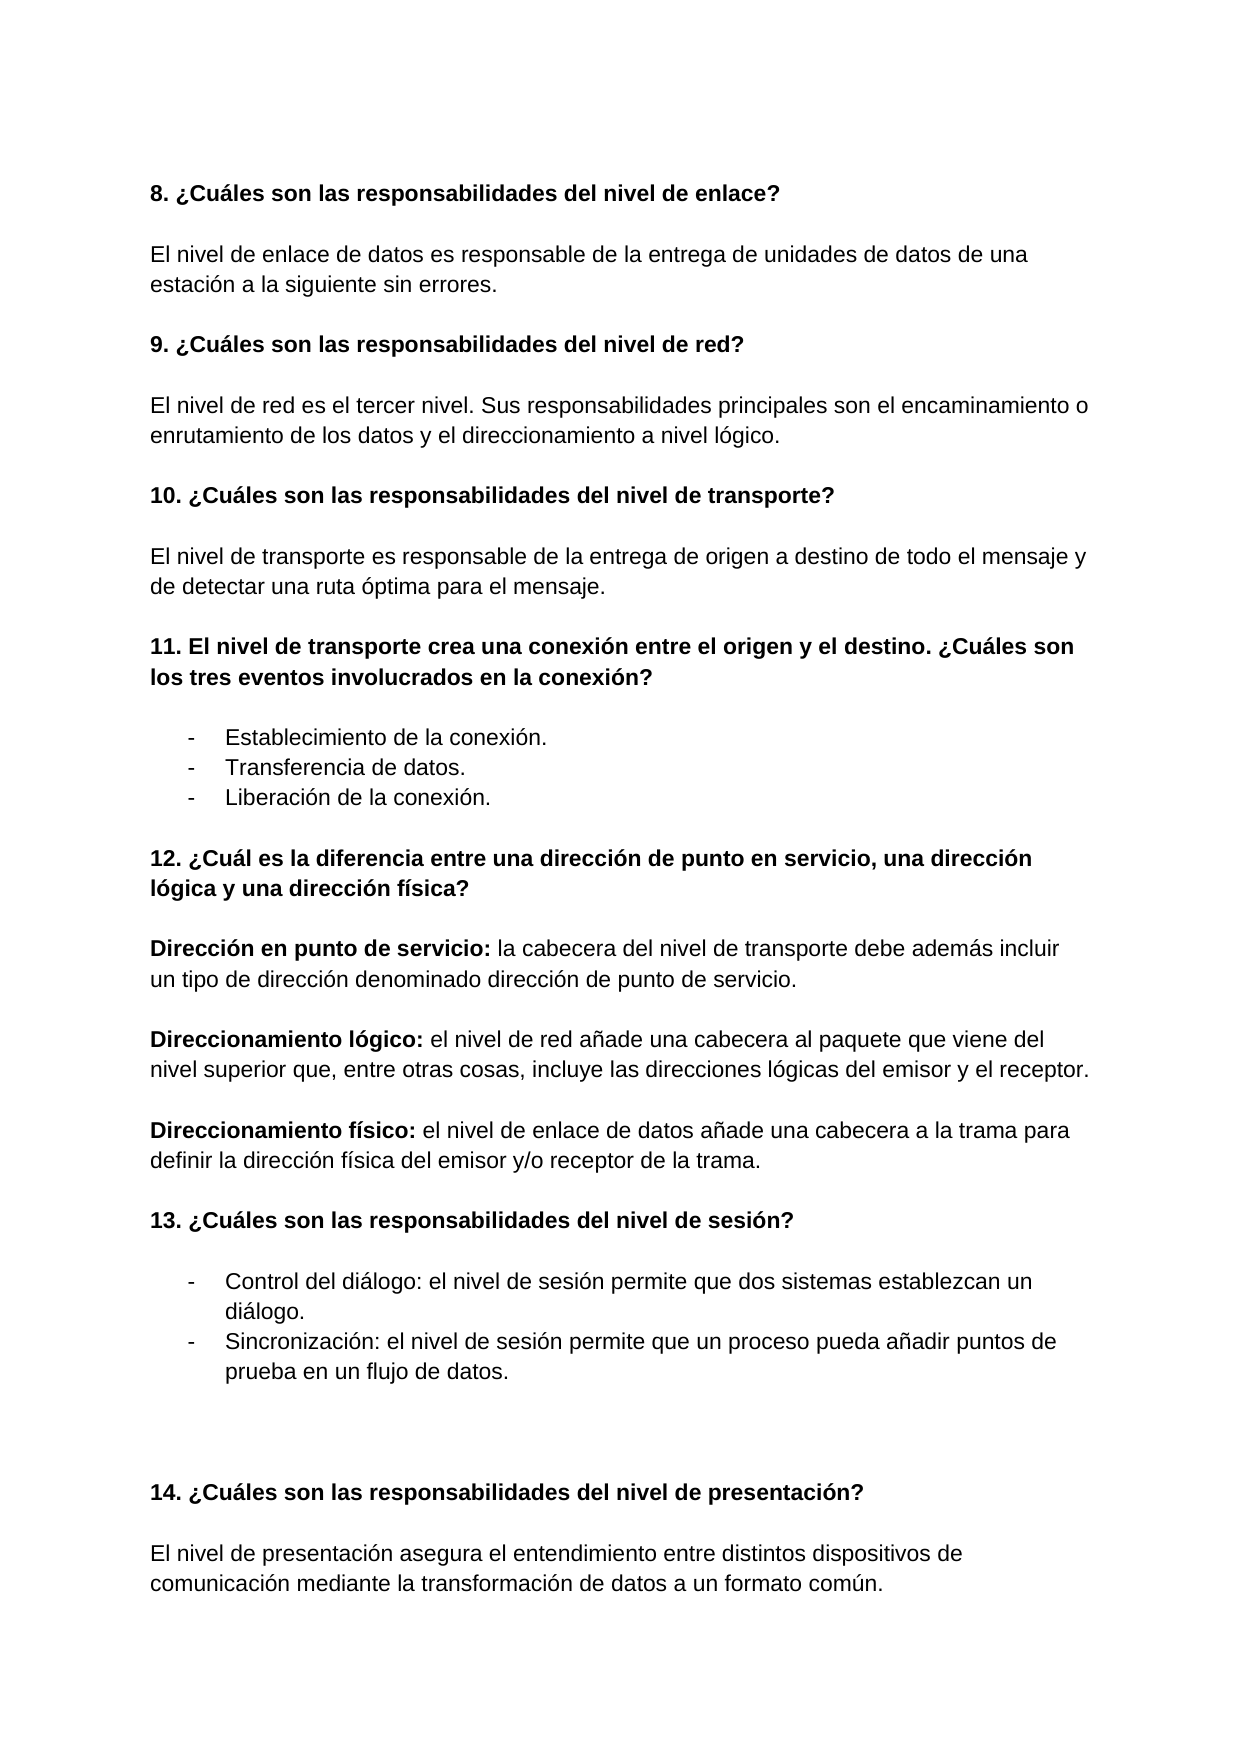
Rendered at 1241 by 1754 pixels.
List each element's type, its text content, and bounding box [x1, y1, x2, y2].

text El nivel de enlace de datos es responsable de la entrega de unidades de datos de una estación a la siguiente sin errores. [150, 241, 1090, 297]
text 14. ¿Cuáles son las responsabilidades del nivel de presentación? [150, 1479, 1090, 1506]
text 11. El nivel de transporte crea una conexión entre el origen y el destino. ¿Cuáles son los tres eventos involucrados en la conexión? [150, 633, 1090, 690]
text 10. ¿Cuáles son las responsabilidades del nivel de transporte? [150, 482, 1090, 509]
text Dirección en punto de servicio: la cabecera del nivel de transporte debe además incluir un tipo de dirección denominado dirección de punto de servicio. [150, 935, 1090, 992]
text El nivel de transporte es responsable de la entrega de origen a destino de todo el mensaje y de detectar una ruta óptima para el mensaje. [150, 543, 1090, 599]
list Sincronización: el nivel de sesión permite que un proceso pueda añadir puntos de prueba en un flujo de datos. [187, 1328, 1090, 1385]
list Control del diálogo: el nivel de sesión permite que dos sistemas establezcan un diálogo. [187, 1268, 1090, 1324]
text El nivel de red es el tercer nivel. Sus responsabilidades principales son el encaminamiento o enrutamiento de los datos y el direccionamiento a nivel lógico. [150, 392, 1090, 448]
text 12. ¿Cuál es la diferencia entre una dirección de punto en servicio, una dirección lógica y una dirección física? [150, 845, 1090, 901]
list Liberación de la conexión. [187, 784, 1090, 811]
text Direccionamiento físico: el nivel de enlace de datos añade una cabecera a la trama para definir la dirección física del emisor y/o receptor de la trama. [150, 1117, 1090, 1173]
text El nivel de presentación asegura el entendimiento entre distintos dispositivos de comunicación mediante la transformación de datos a un formato común. [150, 1539, 1090, 1596]
list Transferencia de datos. [187, 754, 1090, 781]
text Direccionamiento lógico: el nivel de red añade una cabecera al paquete que viene del nivel superior que, entre otras cosas, incluye las direcciones lógicas del emisor y el receptor. [150, 1026, 1090, 1083]
text 13. ¿Cuáles son las responsabilidades del nivel de sesión? [150, 1207, 1090, 1234]
list Establecimiento de la conexión. [187, 724, 1090, 750]
text 9. ¿Cuáles son las responsabilidades del nivel de red? [150, 331, 1090, 358]
text 8. ¿Cuáles son las responsabilidades del nivel de enlace? [150, 180, 1090, 207]
